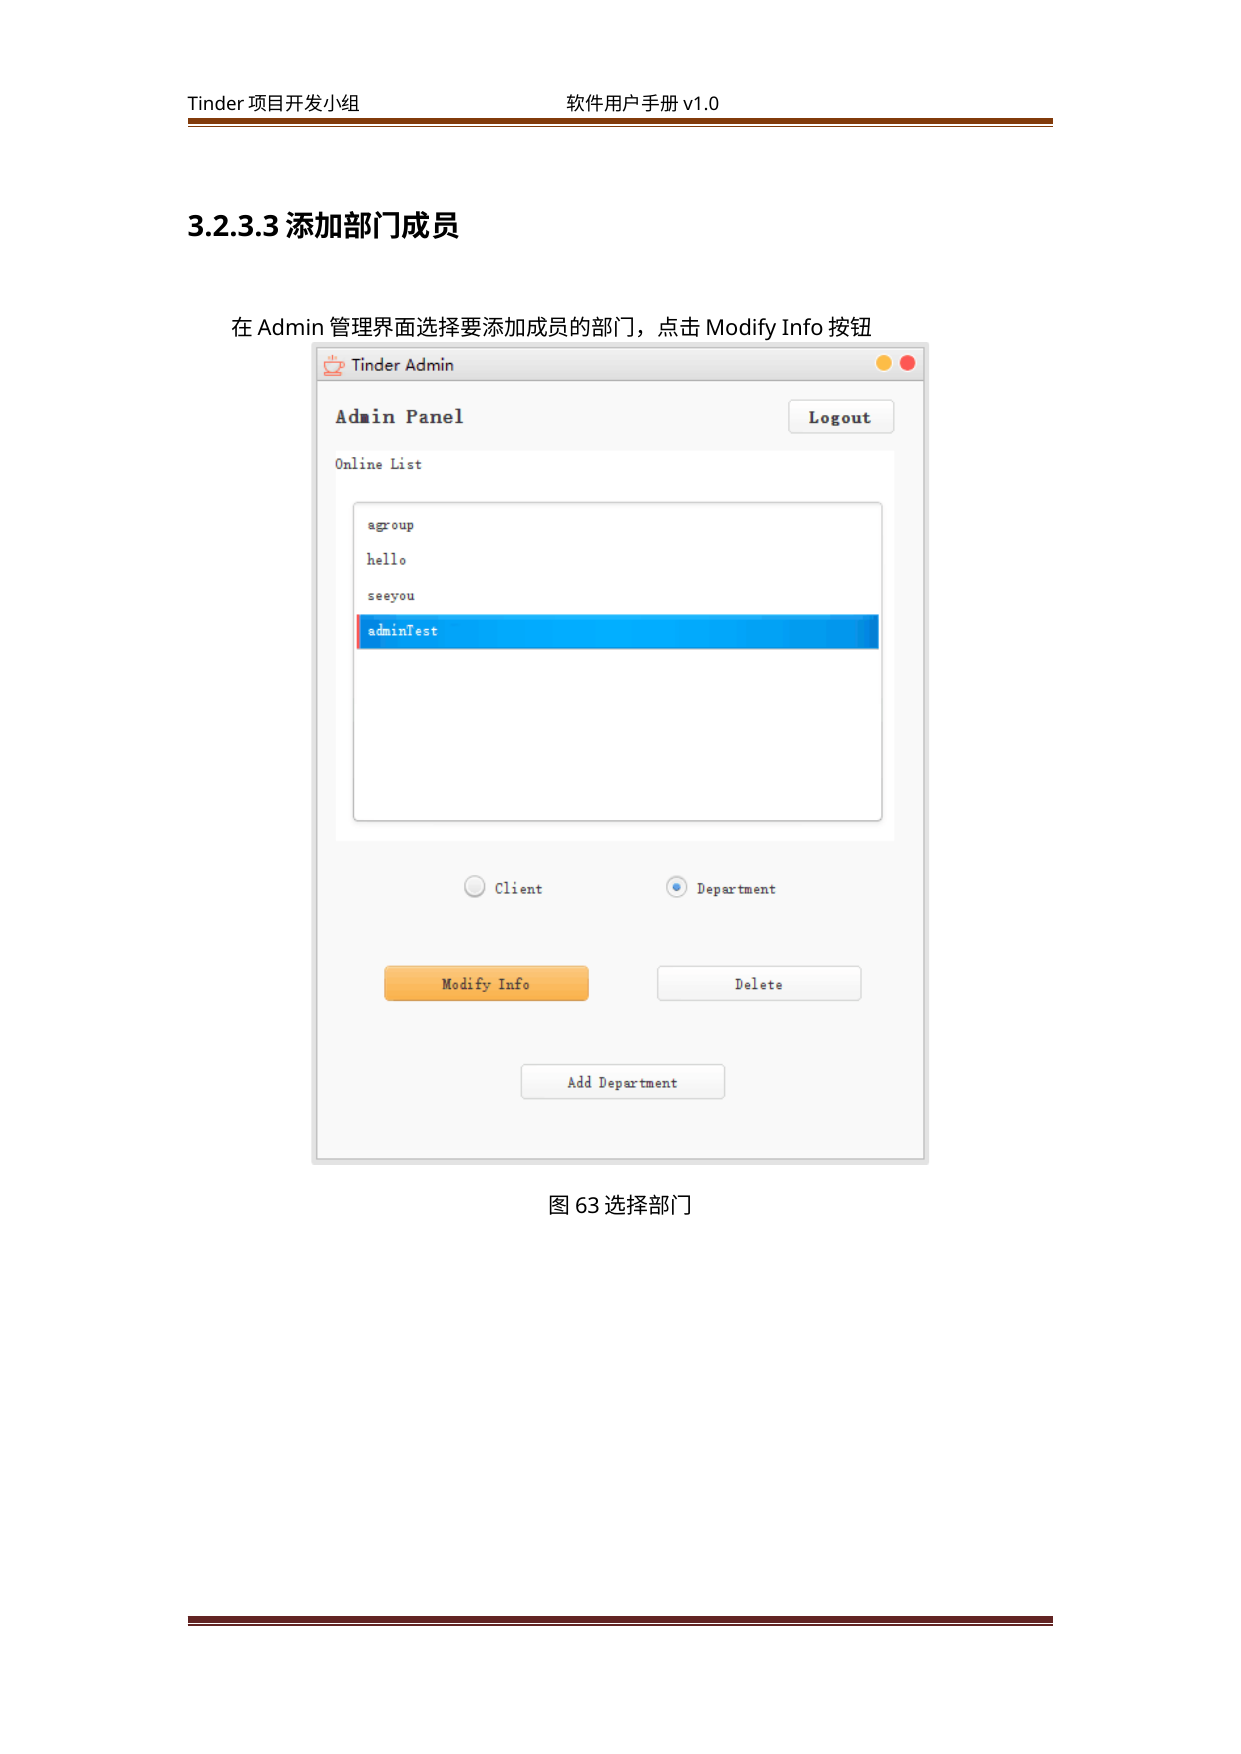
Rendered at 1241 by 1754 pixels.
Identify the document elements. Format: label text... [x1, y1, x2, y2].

text 图63选择部门 [187, 1187, 1053, 1220]
text 在Admin管理界面选择要添加成员的部门，点击Modify Info按钮 [187, 310, 1053, 342]
picture [311, 342, 930, 1165]
subtitle 3.2.3.3添加部门成员 [187, 191, 1053, 256]
